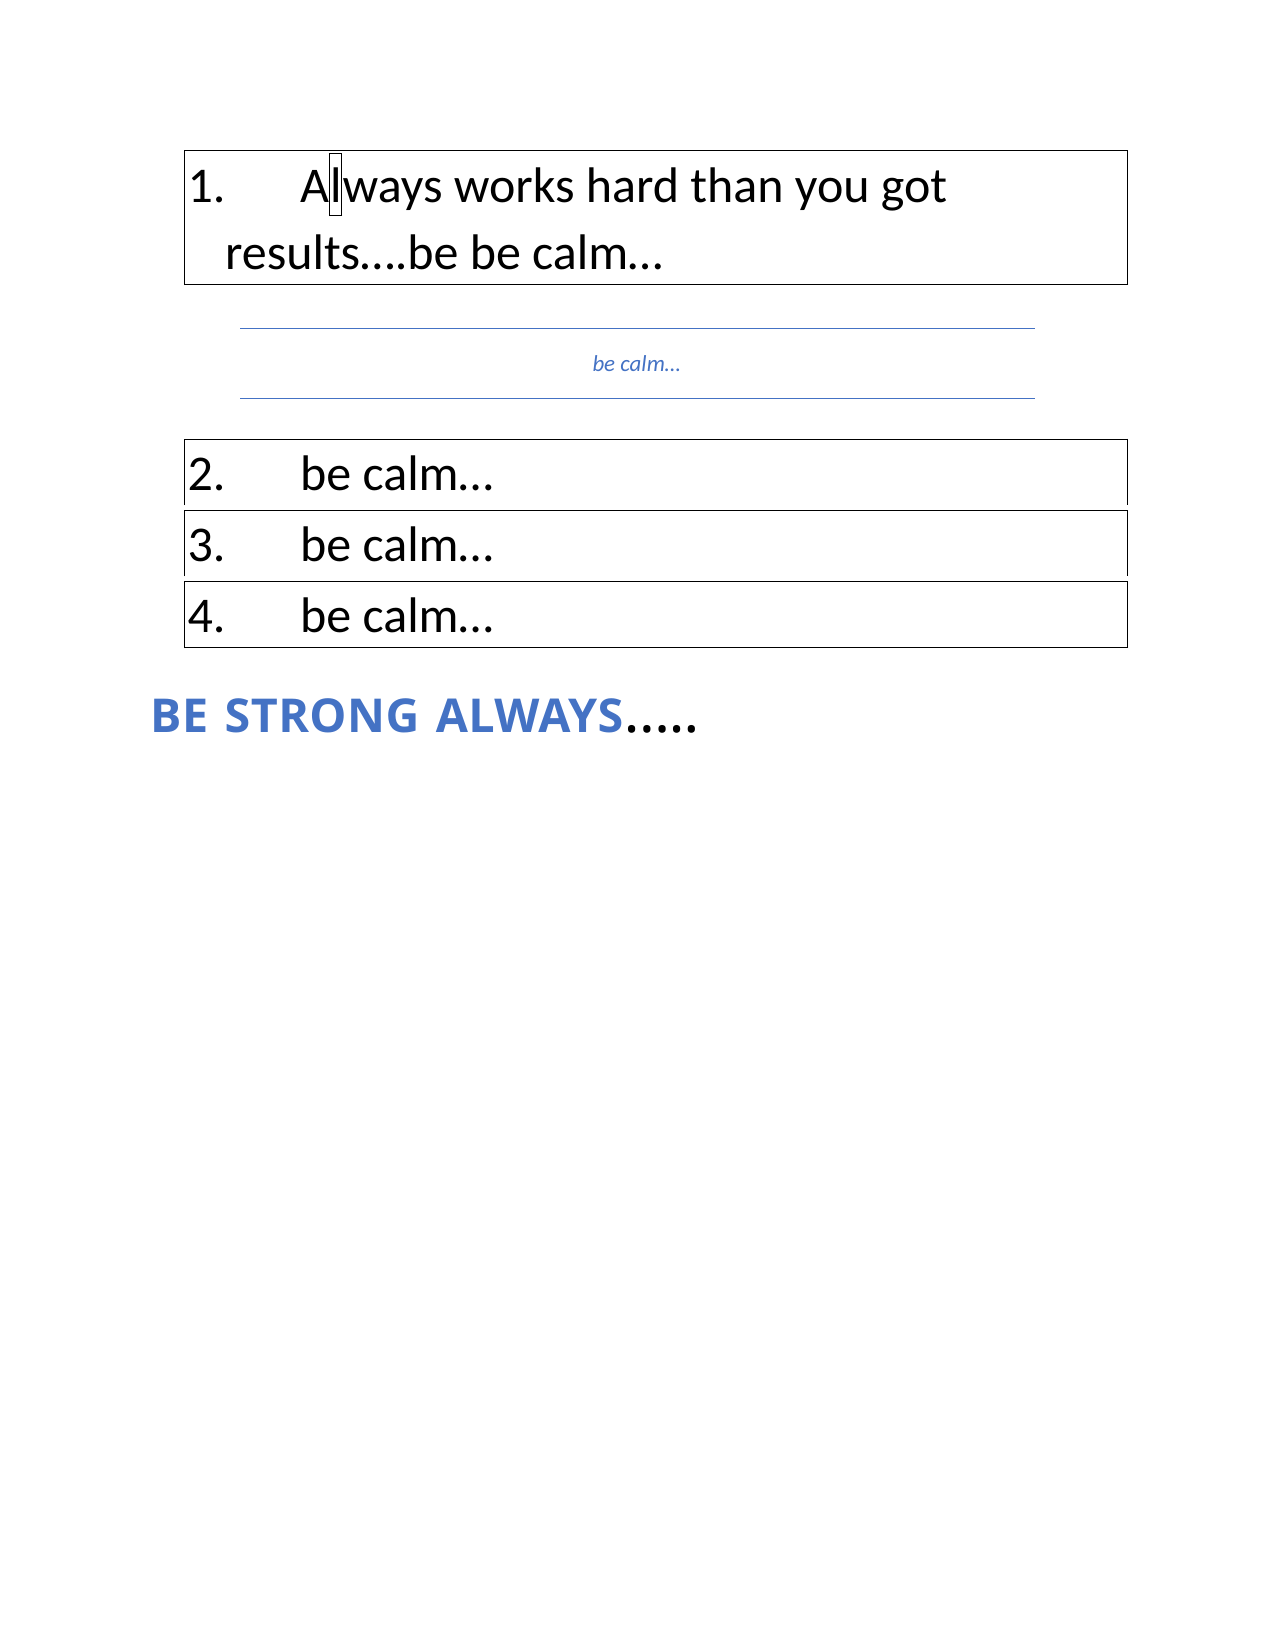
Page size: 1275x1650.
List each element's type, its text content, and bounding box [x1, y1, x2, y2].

text be calm… [240, 329, 1035, 398]
list be calm… [185, 440, 1127, 505]
list Always works hard than you got results….be be calm… [185, 151, 1127, 284]
list be calm… [185, 582, 1127, 647]
title be strong always….. [150, 670, 1125, 749]
list be calm… [185, 511, 1127, 576]
